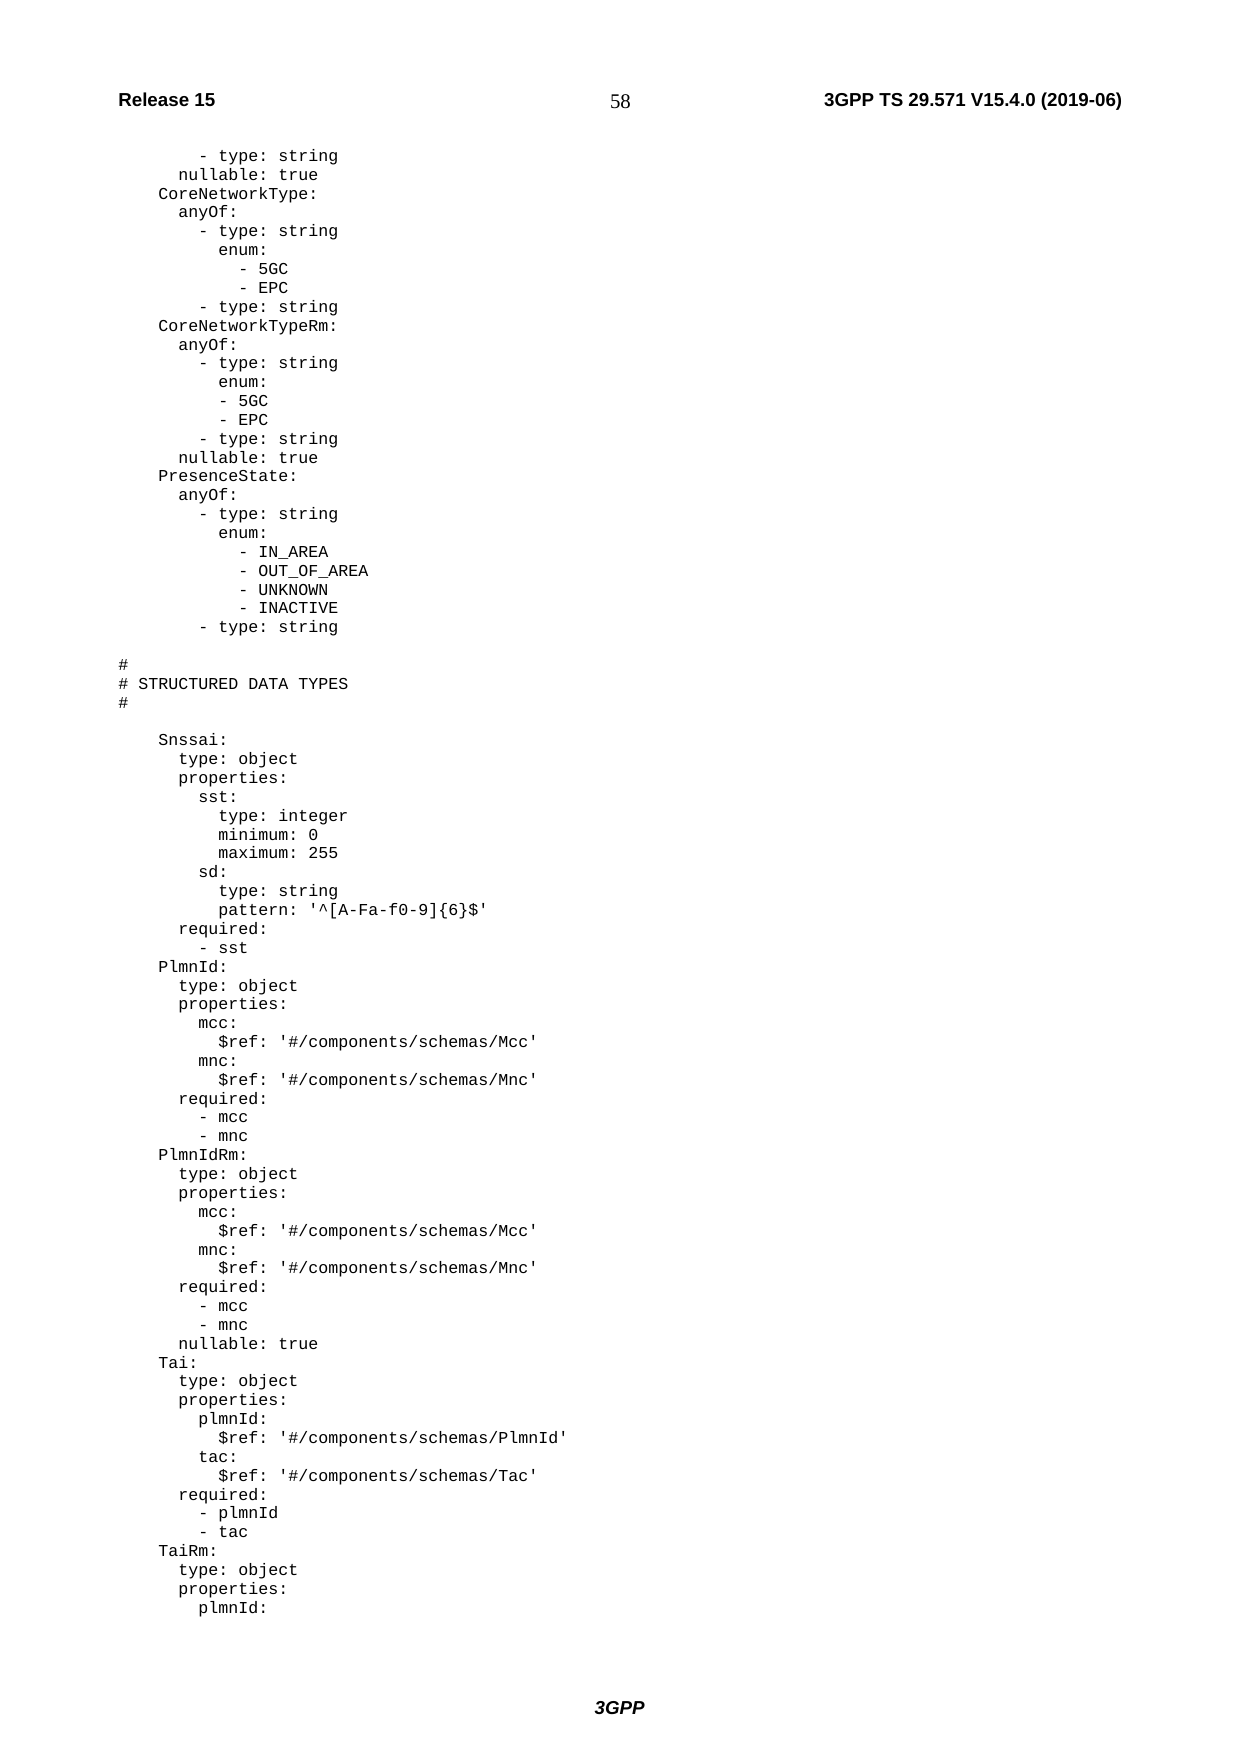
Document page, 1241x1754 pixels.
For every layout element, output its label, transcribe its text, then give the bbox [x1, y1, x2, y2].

text $ref: '#/components/schemas/Mnc' [118, 1071, 1122, 1090]
text - EPC [118, 279, 1122, 298]
text anyOf: [118, 204, 1122, 223]
text - tac [118, 1524, 1122, 1543]
text tac: [118, 1448, 1122, 1467]
text anyOf: [118, 487, 1122, 506]
text type: object [118, 1562, 1122, 1580]
text PlmnIdRm: [118, 1147, 1122, 1166]
text - mnc [118, 1316, 1122, 1335]
text type: object [118, 1373, 1122, 1392]
text required: [118, 1090, 1122, 1109]
text - mnc [118, 1128, 1122, 1147]
text sd: [118, 864, 1122, 883]
text nullable: true [118, 166, 1122, 185]
text properties: [118, 996, 1122, 1015]
text - IN_AREA [118, 543, 1122, 562]
text TaiRm: [118, 1543, 1122, 1562]
text properties: [118, 770, 1122, 788]
text - type: string [118, 430, 1122, 449]
text Tai: [118, 1354, 1122, 1373]
text - type: string [118, 506, 1122, 524]
text - type: string [118, 355, 1122, 374]
text mcc: [118, 1203, 1122, 1222]
text $ref: '#/components/schemas/Tac' [118, 1467, 1122, 1486]
text type: object [118, 751, 1122, 770]
text - plmnId [118, 1505, 1122, 1524]
text mnc: [118, 1241, 1122, 1260]
text - 5GC [118, 261, 1122, 279]
text - type: string [118, 147, 1122, 166]
text required: [118, 1486, 1122, 1505]
text maximum: 255 [118, 845, 1122, 864]
text pattern: '^[A-Fa-f0-9]{6}$' [118, 902, 1122, 921]
text - EPC [118, 411, 1122, 430]
text mnc: [118, 1052, 1122, 1071]
text type: string [118, 883, 1122, 902]
text anyOf: [118, 336, 1122, 355]
text nullable: true [118, 449, 1122, 468]
text type: integer [118, 807, 1122, 826]
text PlmnId: [118, 958, 1122, 977]
text properties: [118, 1184, 1122, 1203]
text required: [118, 921, 1122, 939]
text - mcc [118, 1298, 1122, 1316]
text properties: [118, 1392, 1122, 1411]
text CoreNetworkTypeRm: [118, 317, 1122, 336]
text # STRUCTURED DATA TYPES [118, 675, 1122, 694]
text $ref: '#/components/schemas/Mcc' [118, 1222, 1122, 1241]
text nullable: true [118, 1335, 1122, 1354]
text type: object [118, 977, 1122, 996]
text $ref: '#/components/schemas/PlmnId' [118, 1429, 1122, 1448]
text plmnId: [118, 1599, 1122, 1618]
text - UNKNOWN [118, 581, 1122, 600]
text sst: [118, 788, 1122, 807]
text type: object [118, 1166, 1122, 1184]
text properties: [118, 1580, 1122, 1599]
text - INACTIVE [118, 600, 1122, 619]
text - type: string [118, 298, 1122, 317]
text - sst [118, 939, 1122, 958]
text required: [118, 1279, 1122, 1298]
text - type: string [118, 619, 1122, 638]
text - OUT_OF_AREA [118, 562, 1122, 581]
text $ref: '#/components/schemas/Mnc' [118, 1260, 1122, 1279]
text PresenceState: [118, 468, 1122, 487]
text minimum: 0 [118, 826, 1122, 845]
text - 5GC [118, 393, 1122, 411]
text enum: [118, 374, 1122, 393]
text - mcc [118, 1109, 1122, 1128]
text - type: string [118, 223, 1122, 242]
text mcc: [118, 1015, 1122, 1034]
text # [118, 657, 1122, 675]
text enum: [118, 242, 1122, 261]
text Snssai: [118, 732, 1122, 751]
text # [118, 694, 1122, 713]
text enum: [118, 524, 1122, 543]
text $ref: '#/components/schemas/Mcc' [118, 1034, 1122, 1052]
text plmnId: [118, 1411, 1122, 1429]
text CoreNetworkType: [118, 185, 1122, 204]
